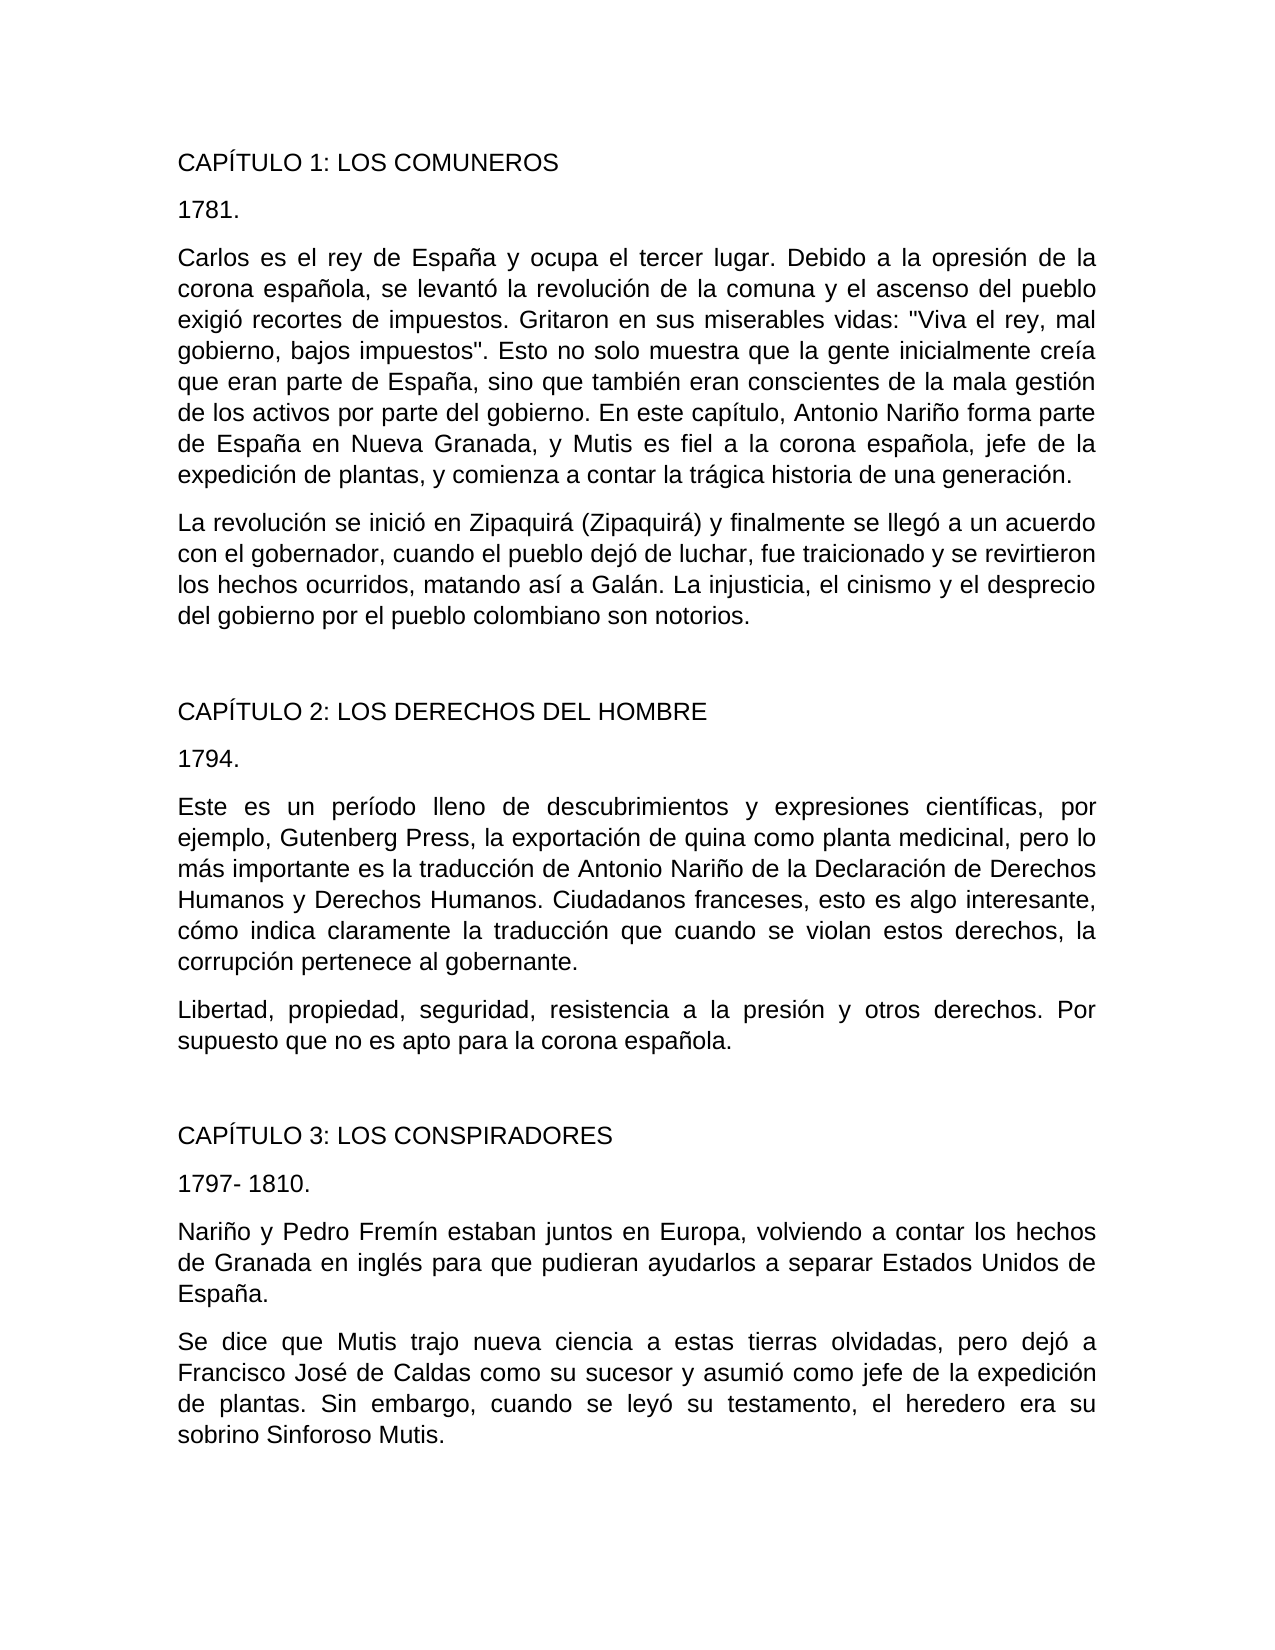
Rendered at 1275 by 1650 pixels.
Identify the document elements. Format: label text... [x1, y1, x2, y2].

text CAPÍTULO 3: LOS CONSPIRADORES [177, 1121, 1098, 1150]
text 1797- 1810. [177, 1169, 1098, 1198]
text CAPÍTULO 1: LOS COMUNEROS [177, 148, 1098, 176]
text Se dice que Mutis trajo nueva ciencia a estas tierras olvidadas, pero dejó a Francisco José de Caldas como su sucesor y asumió como jefe de la expedición de plantas. Sin embargo, cuando se leyó su testamento, el heredero era su sobrino Sinforoso Mutis. [177, 1327, 1098, 1448]
text Libertad, propiedad, seguridad, resistencia a la presión y otros derechos. Por supuesto que no es apto para la corona española. [177, 995, 1098, 1055]
text Este es un período lleno de descubrimientos y expresiones científicas, por ejemplo, Gutenberg Press, la exportación de quina como planta medicinal, pero lo más importante es la traducción de Antonio Nariño de la Declaración de Derechos Humanos y Derechos Humanos. Ciudadanos franceses, esto es algo interesante, cómo indica claramente la traducción que cuando se violan estos derechos, la corrupción pertenece al gobernante. [177, 792, 1098, 976]
text CAPÍTULO 2: LOS DERECHOS DEL HOMBRE [177, 697, 1098, 725]
text 1781. [177, 195, 1098, 224]
text La revolución se inició en Zipaquirá (Zipaquirá) y finalmente se llegó a un acuerdo con el gobernador, cuando el pueblo dejó de luchar, fue traicionado y se revirtieron los hechos ocurridos, matando así a Galán. La injusticia, el cinismo y el desprecio del gobierno por el pueblo colombiano son notorios. [177, 508, 1098, 630]
text 1794. [177, 744, 1098, 773]
text Carlos es el rey de España y ocupa el tercer lugar. Debido a la opresión de la corona española, se levantó la revolución de la comuna y el ascenso del pueblo exigió recortes de impuestos. Gritaron en sus miserables vidas: "Viva el rey, mal gobierno, bajos impuestos". Esto no solo muestra que la gente inicialmente creía que eran parte de España, sino que también eran conscientes de la mala gestión de los activos por parte del gobierno. En este capítulo, Antonio Nariño forma parte de España en Nueva Granada, y Mutis es fiel a la corona española, jefe de la expedición de plantas, y comienza a contar la trágica historia de una generación. [177, 243, 1098, 489]
text Nariño y Pedro Fremín estaban juntos en Europa, volviendo a contar los hechos de Granada en inglés para que pudieran ayudarlos a separar Estados Unidos de España. [177, 1217, 1098, 1308]
